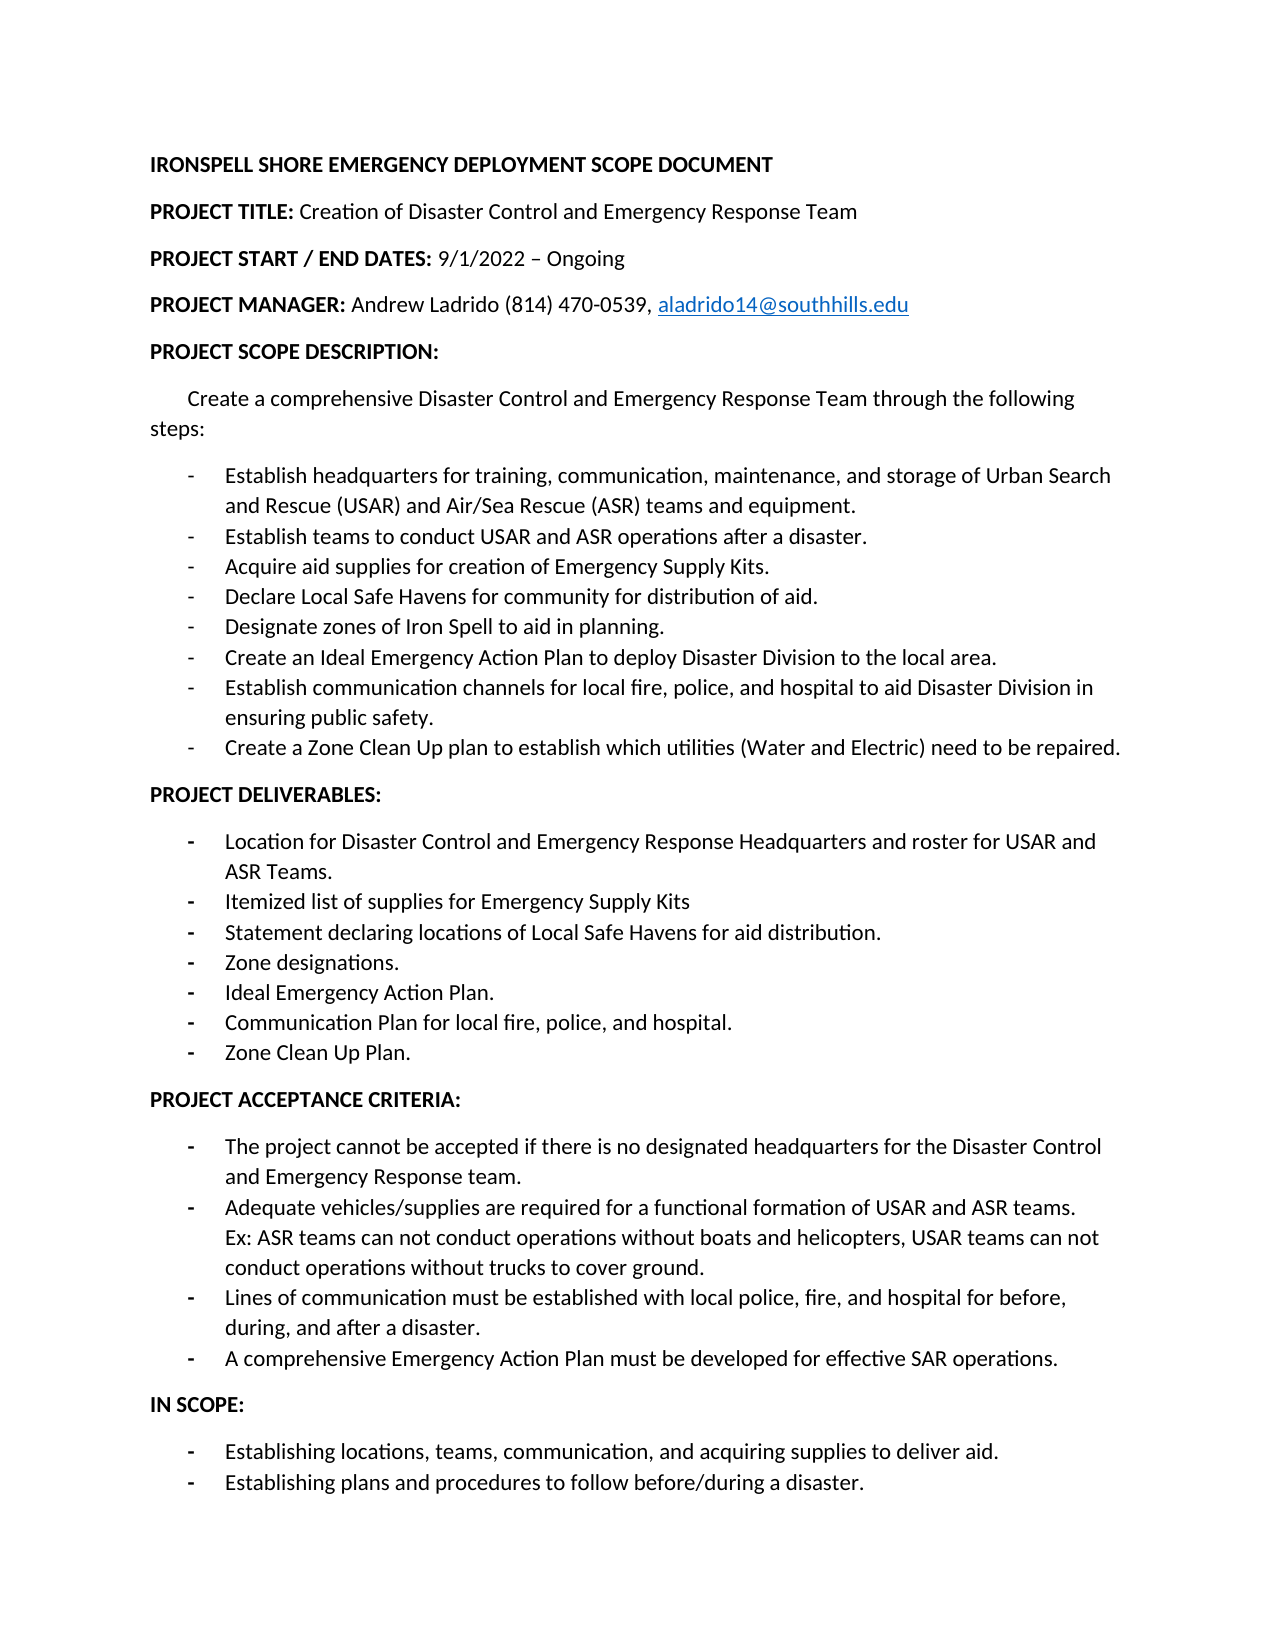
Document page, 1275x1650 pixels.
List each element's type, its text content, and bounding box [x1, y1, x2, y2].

list The project cannot be accepted if there is no designated headquarters for the Disaster Control and Emergency Response team. [187, 1132, 1125, 1191]
list Establishing locations, teams, communication, and acquiring supplies to deliver aid. [187, 1437, 1125, 1466]
text PROJECT START / END DATES: 9/1/2022 – Ongoing [150, 244, 1125, 272]
list Declare Local Safe Havens for community for distribution of aid. [187, 582, 1125, 610]
list Statement declaring locations of Local Safe Havens for aid distribution. [187, 918, 1125, 946]
text PROJECT MANAGER: Andrew Ladrido (814) 470-0539, aladrido14@southhills.edu [150, 291, 1125, 319]
list Establish teams to conduct USAR and ASR operations after a disaster. [187, 522, 1125, 550]
text IRONSPELL SHORE EMERGENCY DEPLOYMENT SCOPE DOCUMENT [150, 150, 1125, 178]
list Communication Plan for local fire, police, and hospital. [187, 1008, 1125, 1036]
list Zone Clean Up Plan. [187, 1038, 1125, 1067]
list Location for Disaster Control and Emergency Response Headquarters and roster for USAR and ASR Teams. [187, 827, 1125, 885]
list Create a Zone Clean Up plan to establish which utilities (Water and Electric) need to be repaired. [187, 733, 1125, 761]
list Establish communication channels for local fire, police, and hospital to aid Disaster Division in ensuring public safety. [187, 673, 1125, 731]
list Lines of communication must be established with local police, fire, and hospital for before, during, and after a disaster. [187, 1283, 1125, 1342]
text Create a comprehensive Disaster Control and Emergency Response Team through the following steps: [150, 384, 1125, 443]
list Designate zones of Iron Spell to aid in planning. [187, 612, 1125, 641]
list A comprehensive Emergency Action Plan must be developed for effective SAR operations. [187, 1344, 1125, 1372]
list Adequate vehicles/supplies are required for a functional formation of USAR and ASR teams. Ex: ASR teams can not conduct operations without boats and helicopters, USAR teams can not conduct operations without trucks to cover ground. [187, 1193, 1125, 1281]
list Ideal Emergency Action Plan. [187, 978, 1125, 1006]
list Zone designations. [187, 948, 1125, 976]
list Itemized list of supplies for Emergency Supply Kits [187, 887, 1125, 916]
text PROJECT ACCEPTANCE CRITERIA: [150, 1085, 1125, 1113]
list Create an Ideal Emergency Action Plan to deploy Disaster Division to the local area. [187, 643, 1125, 671]
list Acquire aid supplies for creation of Emergency Supply Kits. [187, 552, 1125, 580]
text PROJECT SCOPE DESCRIPTION: [150, 337, 1125, 366]
text PROJECT TITLE: Creation of Disaster Control and Emergency Response Team [150, 197, 1125, 225]
text PROJECT DELIVERABLES: [150, 780, 1125, 808]
text IN SCOPE: [150, 1391, 1125, 1419]
list Establishing plans and procedures to follow before/during a disaster. [187, 1468, 1125, 1496]
list Establish headquarters for training, communication, maintenance, and storage of Urban Search and Rescue (USAR) and Air/Sea Rescue (ASR) teams and equipment. [187, 461, 1125, 520]
